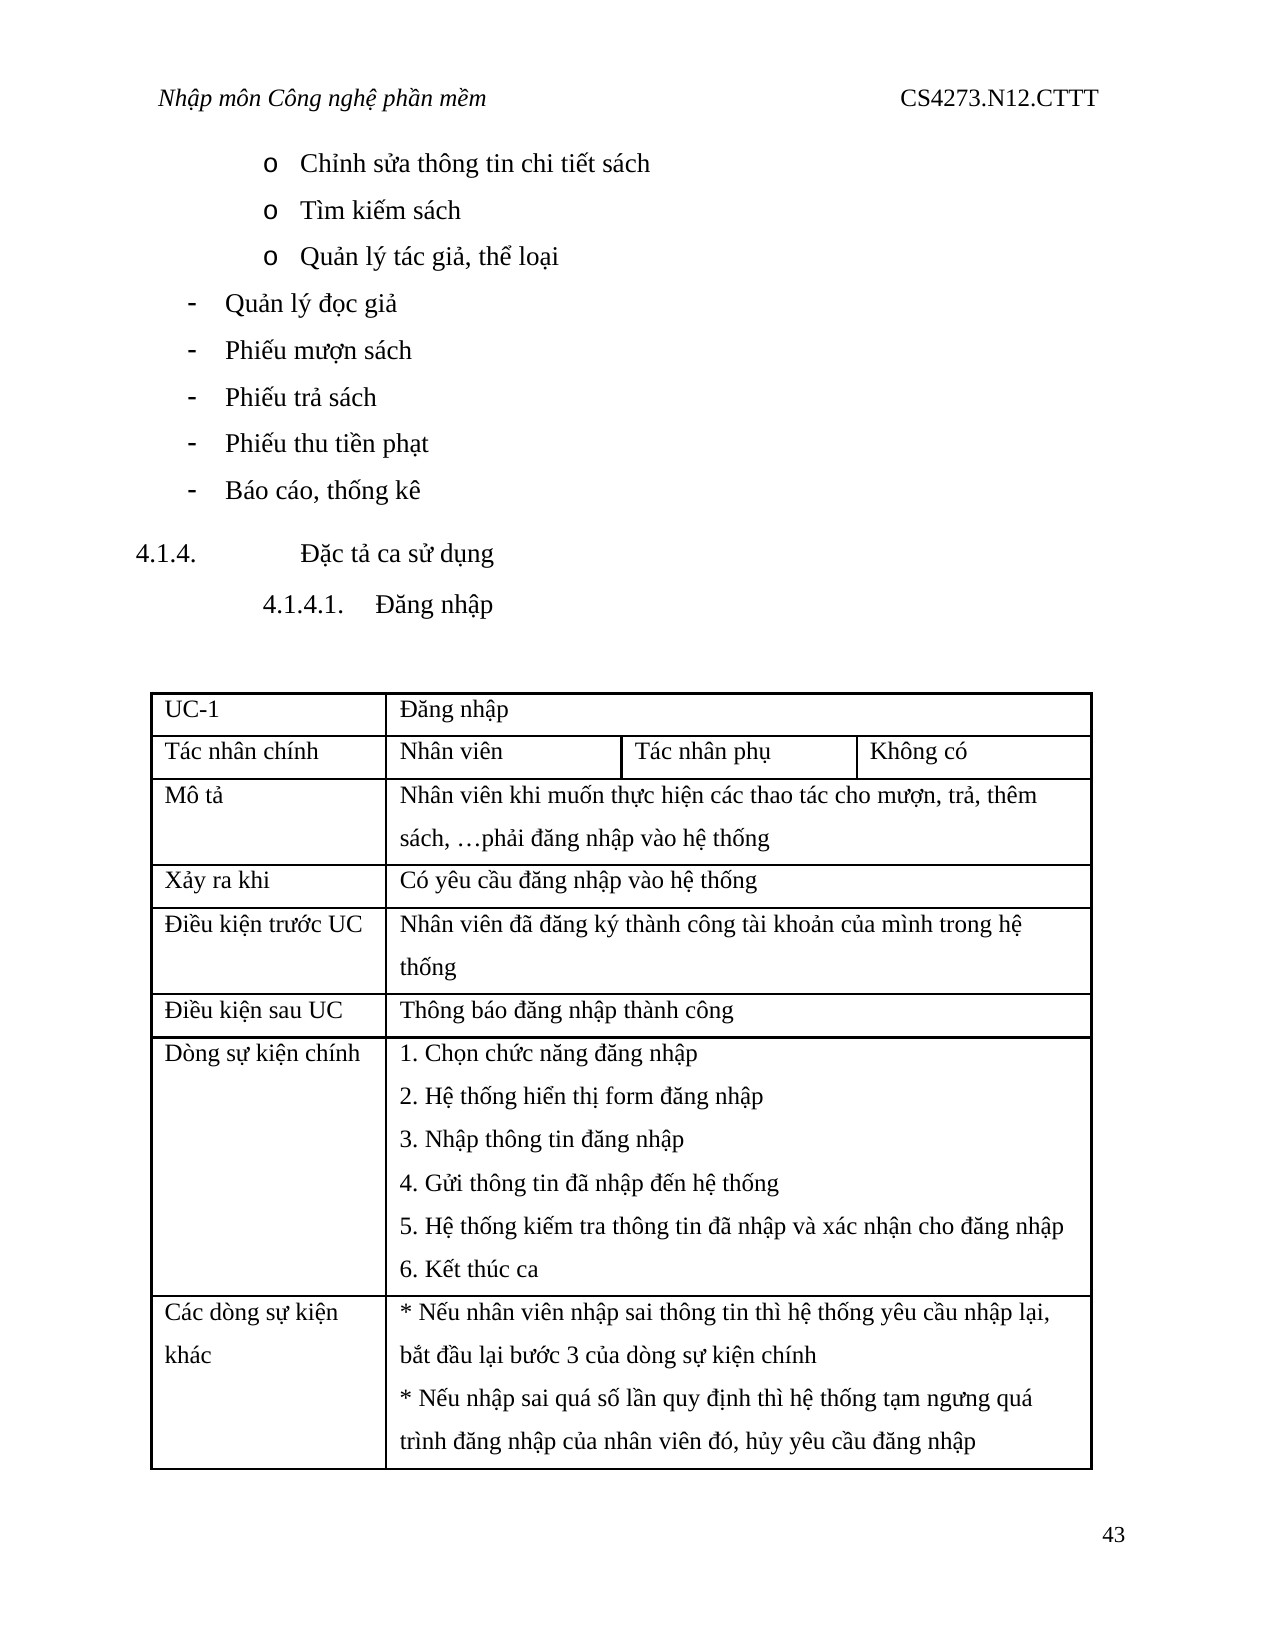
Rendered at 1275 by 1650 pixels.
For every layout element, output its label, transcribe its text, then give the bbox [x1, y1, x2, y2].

table_cell Dòng sự kiện chính [153, 1039, 385, 1295]
table_cell Điều kiện sau UC [153, 995, 385, 1036]
table_cell Tác nhân phụ [623, 737, 856, 777]
table_cell Nhân viên [387, 737, 620, 777]
list Chỉnh sửa thông tin chi tiết sách [262, 147, 1194, 180]
list Tìm kiếm sách [262, 194, 1194, 227]
table_cell Mô tả [153, 780, 385, 864]
table_cell Các dòng sự kiện khác [153, 1297, 385, 1467]
list Quản lý đọc giả [187, 287, 1194, 319]
list Báo cáo, thống kê [187, 474, 1194, 505]
table_cell Xảy ra khi [153, 866, 385, 907]
table_cell Chọn chức năng đăng nhập Hệ thống hiển thị form đăng nhập Nhập thông tin đăng nhập Gửi thông tin đã nhập đến hệ thống Hệ thống kiếm tra thông tin đã nhập và xác nhận cho đăng nhập Kết thúc ca [387, 1039, 1090, 1295]
table_cell Nhân viên khi muốn thực hiện các thao tác cho mượn, trả, thêm sách, …phải đăng nhập vào hệ thống [387, 780, 1090, 864]
table_header UC-1 [153, 695, 385, 735]
list Phiếu mượn sách [187, 334, 1194, 365]
list Phiếu thu tiền phạt [187, 427, 1194, 458]
list Đăng nhập [135, 588, 493, 620]
list Phiếu trả sách [187, 381, 1194, 412]
table_cell Thông báo đăng nhập thành công [387, 995, 1090, 1036]
table_cell Không có [858, 737, 1090, 777]
table_cell Điều kiện trước UC [153, 909, 385, 993]
table_cell Tác nhân chính [153, 737, 385, 777]
table_cell Có yêu cầu đăng nhập vào hệ thống [387, 866, 1090, 907]
list Đặc tả ca sử dụng [135, 537, 494, 569]
table_header Đăng nhập [387, 695, 1090, 735]
list Quản lý tác giả, thể loại [262, 241, 1194, 274]
table_cell Nhân viên đã đăng ký thành công tài khoản của mình trong hệ thống [387, 909, 1090, 993]
table_cell Nếu nhân viên nhập sai thông tin thì hệ thống yêu cầu nhập lại, bắt đầu lại bước 3 của dòng sự kiện chính Nếu nhập sai quá số lần quy định thì hệ thống tạm ngưng quá trình đăng nhập của nhân viên đó, hủy yêu cầu đăng nhập [387, 1297, 1090, 1467]
